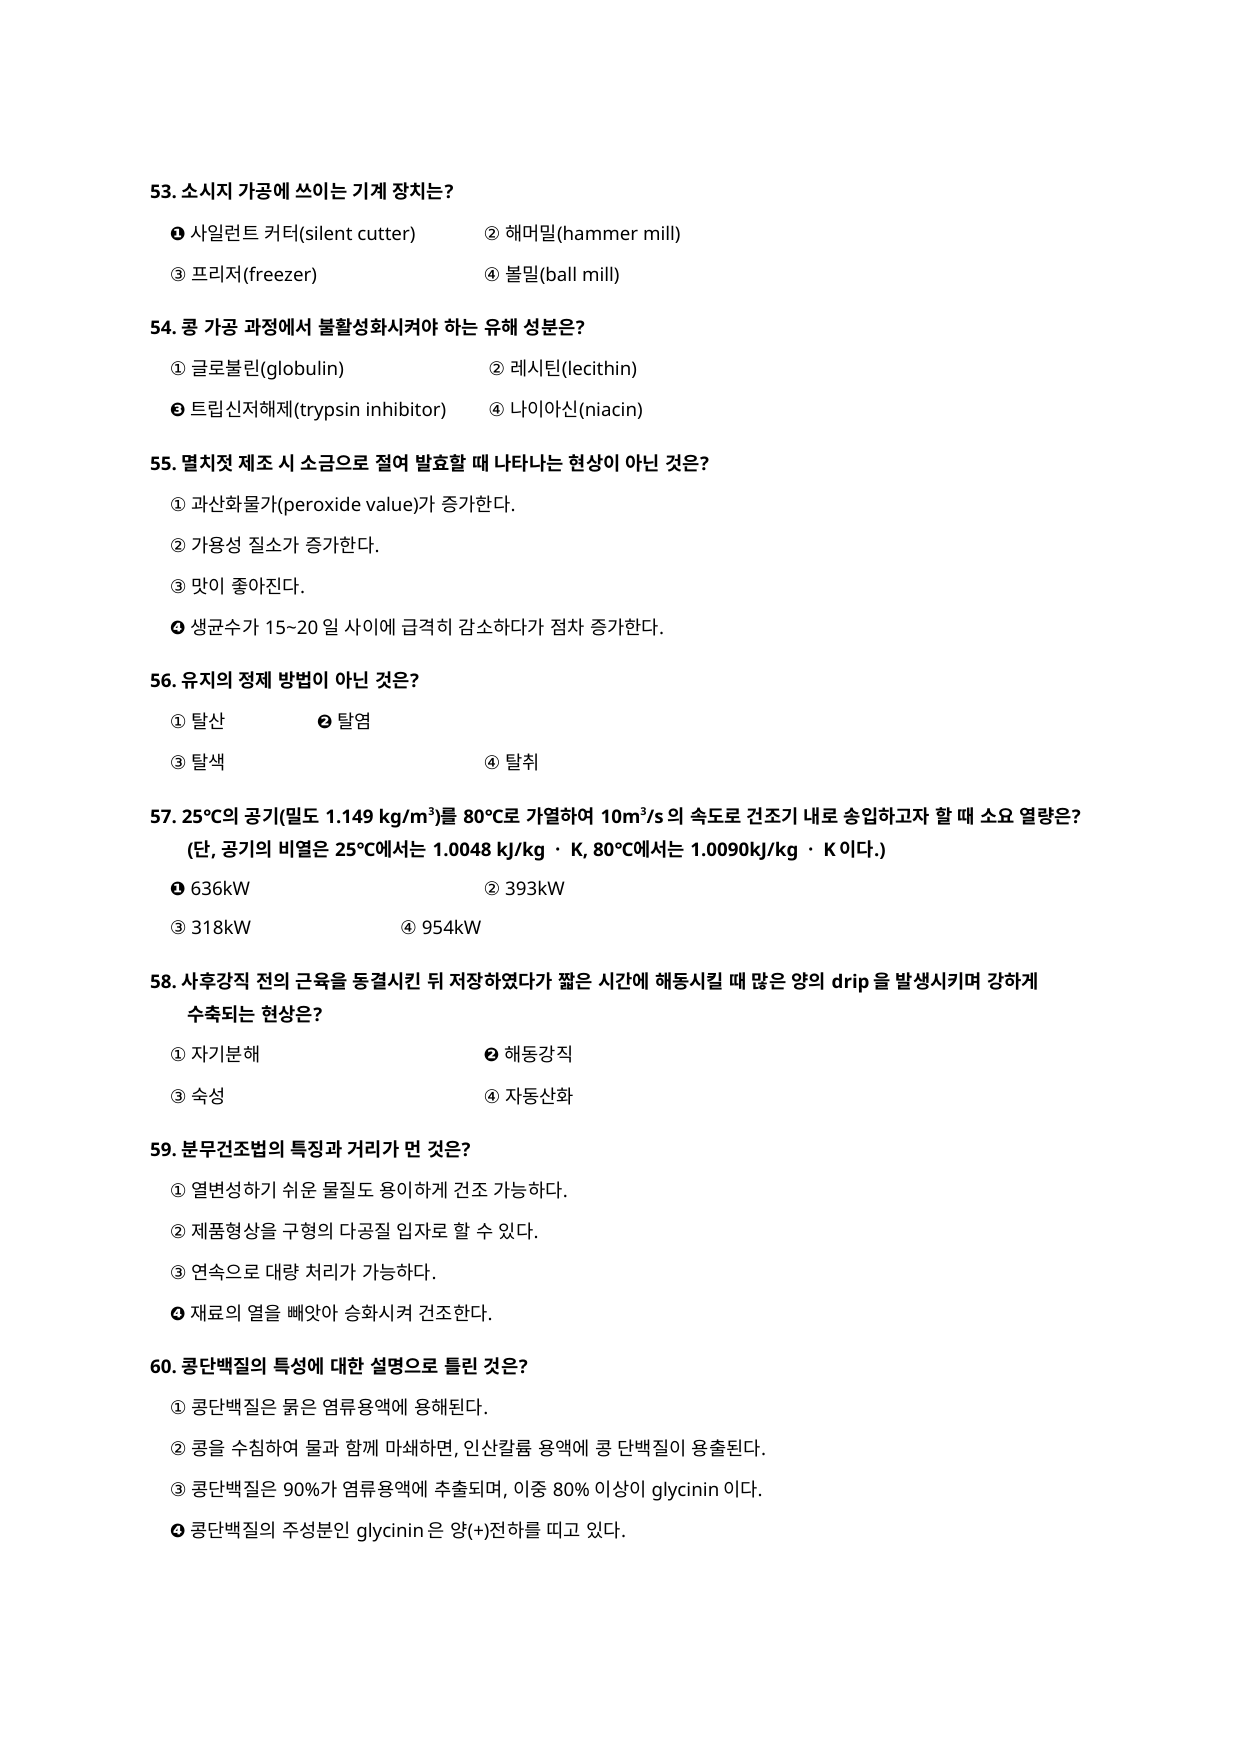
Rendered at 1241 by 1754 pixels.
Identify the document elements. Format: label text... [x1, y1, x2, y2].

text 55. 멸치젓 제조 시 소금으로 절여 발효할 때 나타나는 현상이 아닌 것은? [150, 449, 1090, 476]
text ③ 탈색 ④ 탈취 [150, 748, 1090, 775]
text ❹ 콩단백질의 주성분인 glycinin은 양(+)전하를 띠고 있다. [150, 1516, 1090, 1543]
text ② 제품형상을 구형의 다공질 입자로 할 수 있다. [150, 1217, 1090, 1244]
text ② 콩을 수침하여 물과 함께 마쇄하면, 인산칼륨 용액에 콩 단백질이 용출된다. [150, 1434, 1090, 1461]
text ③ 연속으로 대량 처리가 가능하다. [150, 1258, 1090, 1285]
text 54. 콩 가공 과정에서 불활성화시켜야 하는 유해 성분은? [150, 313, 1090, 340]
text 59. 분무건조법의 특징과 거리가 먼 것은? [150, 1135, 1090, 1162]
text ❹ 생균수가 15~20일 사이에 급격히 감소하다가 점차 증가한다. [150, 612, 1090, 639]
text ② 가용성 질소가 증가한다. [150, 531, 1090, 558]
text ① 콩단백질은 묽은 염류용액에 용해된다. [150, 1393, 1090, 1420]
text ① 글로불린(globulin) ② 레시틴(lecithin) [150, 354, 1090, 381]
text ③ 콩단백질은 90%가 염류용액에 추출되며, 이중 80% 이상이 glycinin이다. [150, 1475, 1090, 1502]
text ❹ 재료의 열을 빼앗아 승화시켜 건조한다. [150, 1299, 1090, 1326]
text ❶ 사일런트 커터(silent cutter) ② 해머밀(hammer mill) [150, 218, 1090, 245]
text 53. 소시지 가공에 쓰이는 기계 장치는? [150, 177, 1090, 204]
text ③ 숙성 ④ 자동산화 [150, 1081, 1090, 1108]
text ❸ 트립신저해제(trypsin inhibitor) ④ 나이아신(niacin) [150, 395, 1090, 422]
text ③ 맛이 좋아진다. [150, 571, 1090, 599]
text ① 열변성하기 쉬운 물질도 용이하게 건조 가능하다. [150, 1176, 1090, 1203]
text ③ 318kW ④ 954kW [150, 914, 1090, 940]
text 58. 사후강직 전의 근육을 동결시킨 뒤 저장하였다가 짧은 시간에 해동시킬 때 많은 양의 drip을 발생시키며 강하게 수축되는 현상은? [150, 967, 1090, 1026]
text ❶ 636kW ② 393kW [150, 875, 1090, 901]
text ① 과산화물가(peroxide value)가 증가한다. [150, 489, 1090, 517]
text 60. 콩단백질의 특성에 대한 설명으로 틀린 것은? [150, 1352, 1090, 1379]
text 56. 유지의 정제 방법이 아닌 것은? [150, 666, 1090, 693]
text ③ 프리저(freezer) ④ 볼밀(ball mill) [150, 259, 1090, 286]
text 57. 25℃의 공기(밀도 1.149 kg/m3)를 80℃로 가열하여 10m3/s의 속도로 건조기 내로 송입하고자 할 때 소요 열량은? (단, 공기의 비열은 25℃에서는 1.0048 kJ/kgㆍK, 80℃에서는 1.0090kJ/kgㆍK이다.) [150, 802, 1090, 861]
text ① 탈산 ❷ 탈염 [150, 707, 1090, 734]
text ① 자기분해 ❷ 해동강직 [150, 1040, 1090, 1067]
